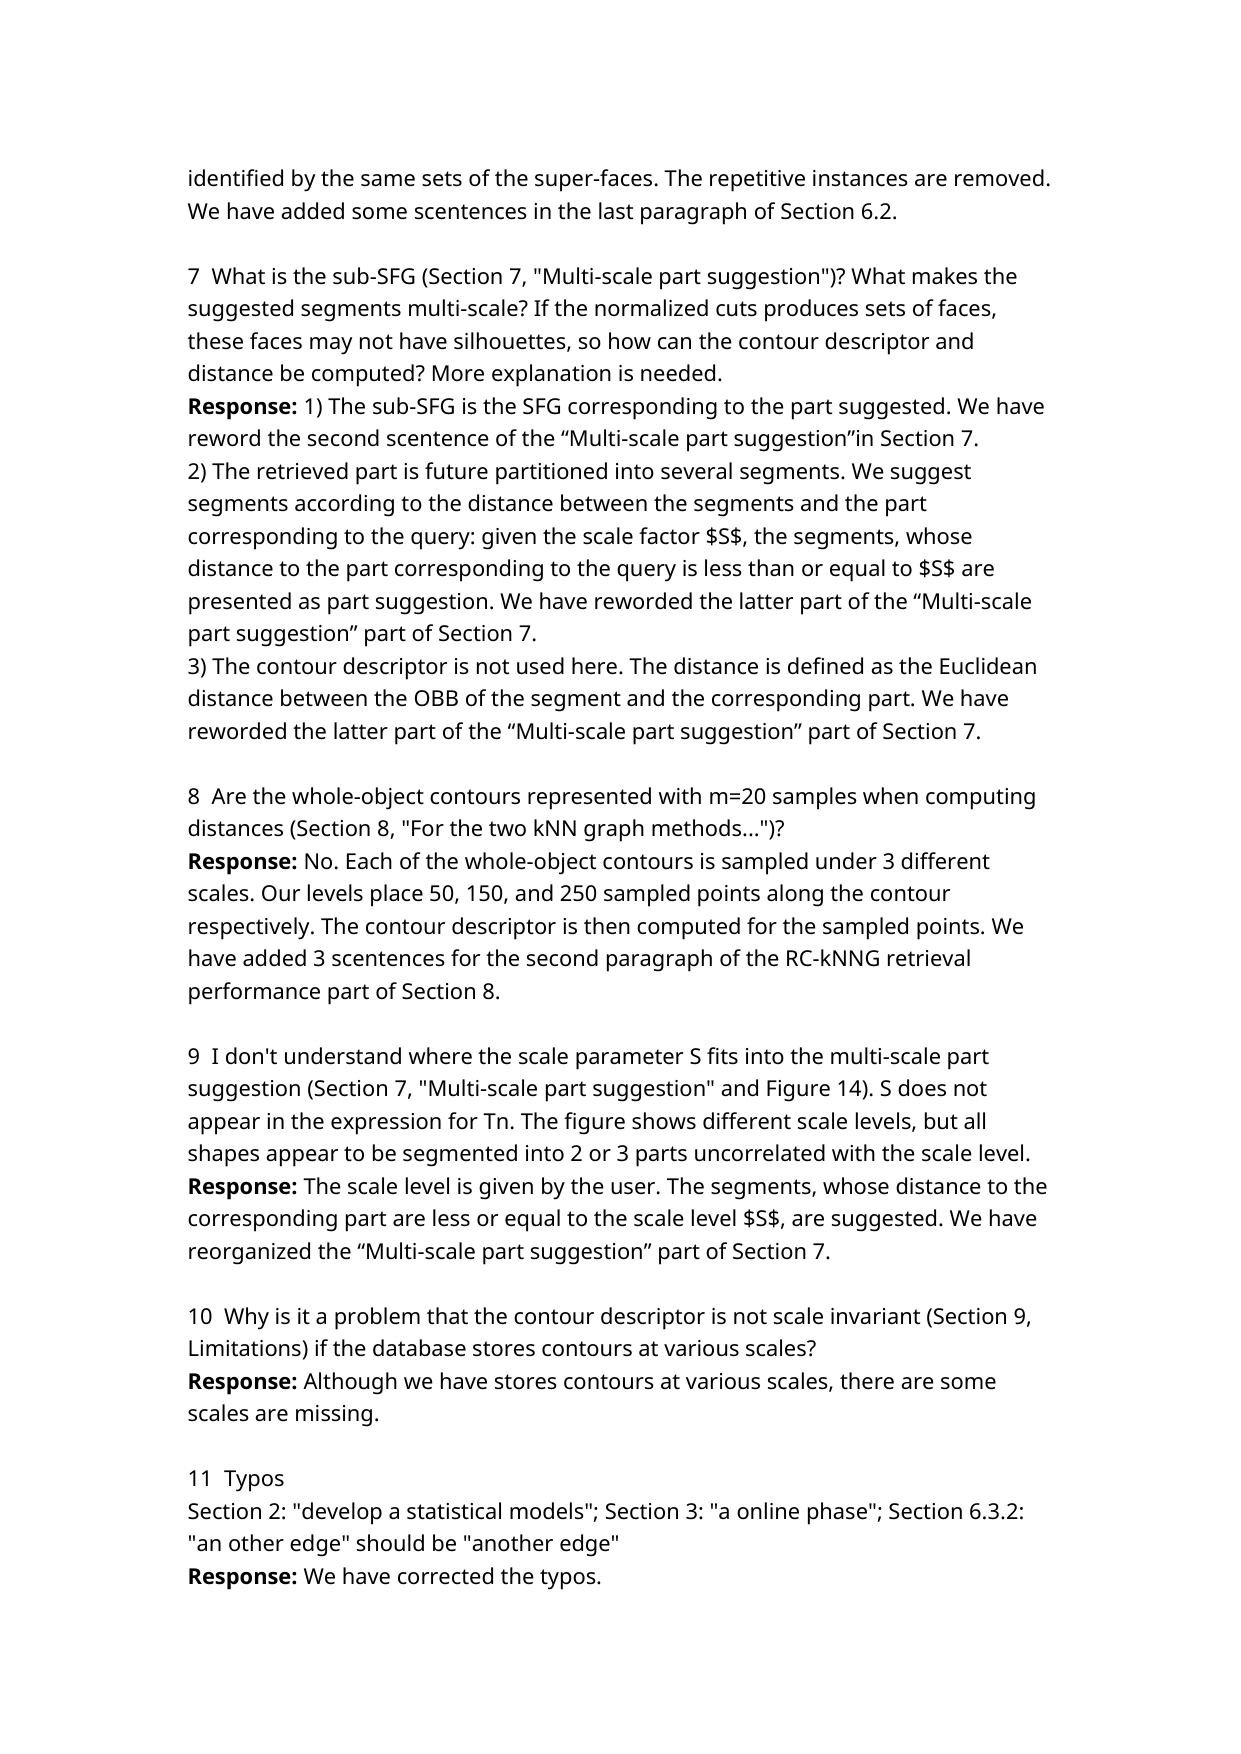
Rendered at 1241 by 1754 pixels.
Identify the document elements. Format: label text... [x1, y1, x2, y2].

text 9 I don't understand where the scale parameter S fits into the multi-scale part suggestion (Section 7, "Multi-scale part suggestion" and Figure 14). S does not appear in the expression for Tn. The figure shows different scale levels, but all shapes appear to be segmented into 2 or 3 parts uncorrelated with the scale level. [187, 1039, 1053, 1169]
text 7 What is the sub-SFG (Section 7, "Multi-scale part suggestion")? What makes the suggested segments multi-scale? If the normalized cuts produces sets of faces, these faces may not have silhouettes, so how can the contour descriptor and distance be computed? More explanation is needed. [187, 259, 1053, 389]
text 3) The contour descriptor is not used here. The distance is defined as the Euclidean distance between the OBB of the segment and the corresponding part. We have reworded the latter part of the “Multi-scale part suggestion” part of Section 7. [187, 649, 1053, 747]
text 10 Why is it a problem that the contour descriptor is not scale invariant (Section 9, Limitations) if the database stores contours at various scales? [187, 1299, 1053, 1364]
text 11 Typos [187, 1462, 1053, 1494]
text Response: We have corrected the typos. [187, 1559, 1053, 1592]
text 8 Are the whole-object contours represented with m=20 samples when computing distances (Section 8, "For the two kNN graph methods...")? [187, 779, 1053, 844]
text Response: 1) The sub-SFG is the SFG corresponding to the part suggested. We have reword the second scentence of the “Multi-scale part suggestion”in Section 7. [187, 389, 1053, 454]
text Response: No. Each of the whole-object contours is sampled under 3 different scales. Our levels place 50, 150, and 250 sampled points along the contour respectively. The contour descriptor is then computed for the sampled points. We have added 3 scentences for the second paragraph of the RC-kNNG retrieval performance part of Section 8. [187, 844, 1053, 1007]
text Response: The scale level is given by the user. The segments, whose distance to the corresponding part are less or equal to the scale level $S$, are suggested. We have reorganized the “Multi-scale part suggestion” part of Section 7. [187, 1169, 1053, 1267]
text Response: Although we have stores contours at various scales, there are some scales are missing. [187, 1364, 1053, 1429]
text 2) The retrieved part is future partitioned into several segments. We suggest segments according to the distance between the segments and the part corresponding to the query: given the scale factor $S$, the segments, whose distance to the part corresponding to the query is less than or equal to $S$ are presented as part suggestion. We have reworded the latter part of the “Multi-scale part suggestion” part of Section 7. [187, 454, 1053, 649]
text Section 2: "develop a statistical models"; Section 3: "a online phase"; Section 6.3.2: "an other edge" should be "another edge" [187, 1494, 1053, 1559]
